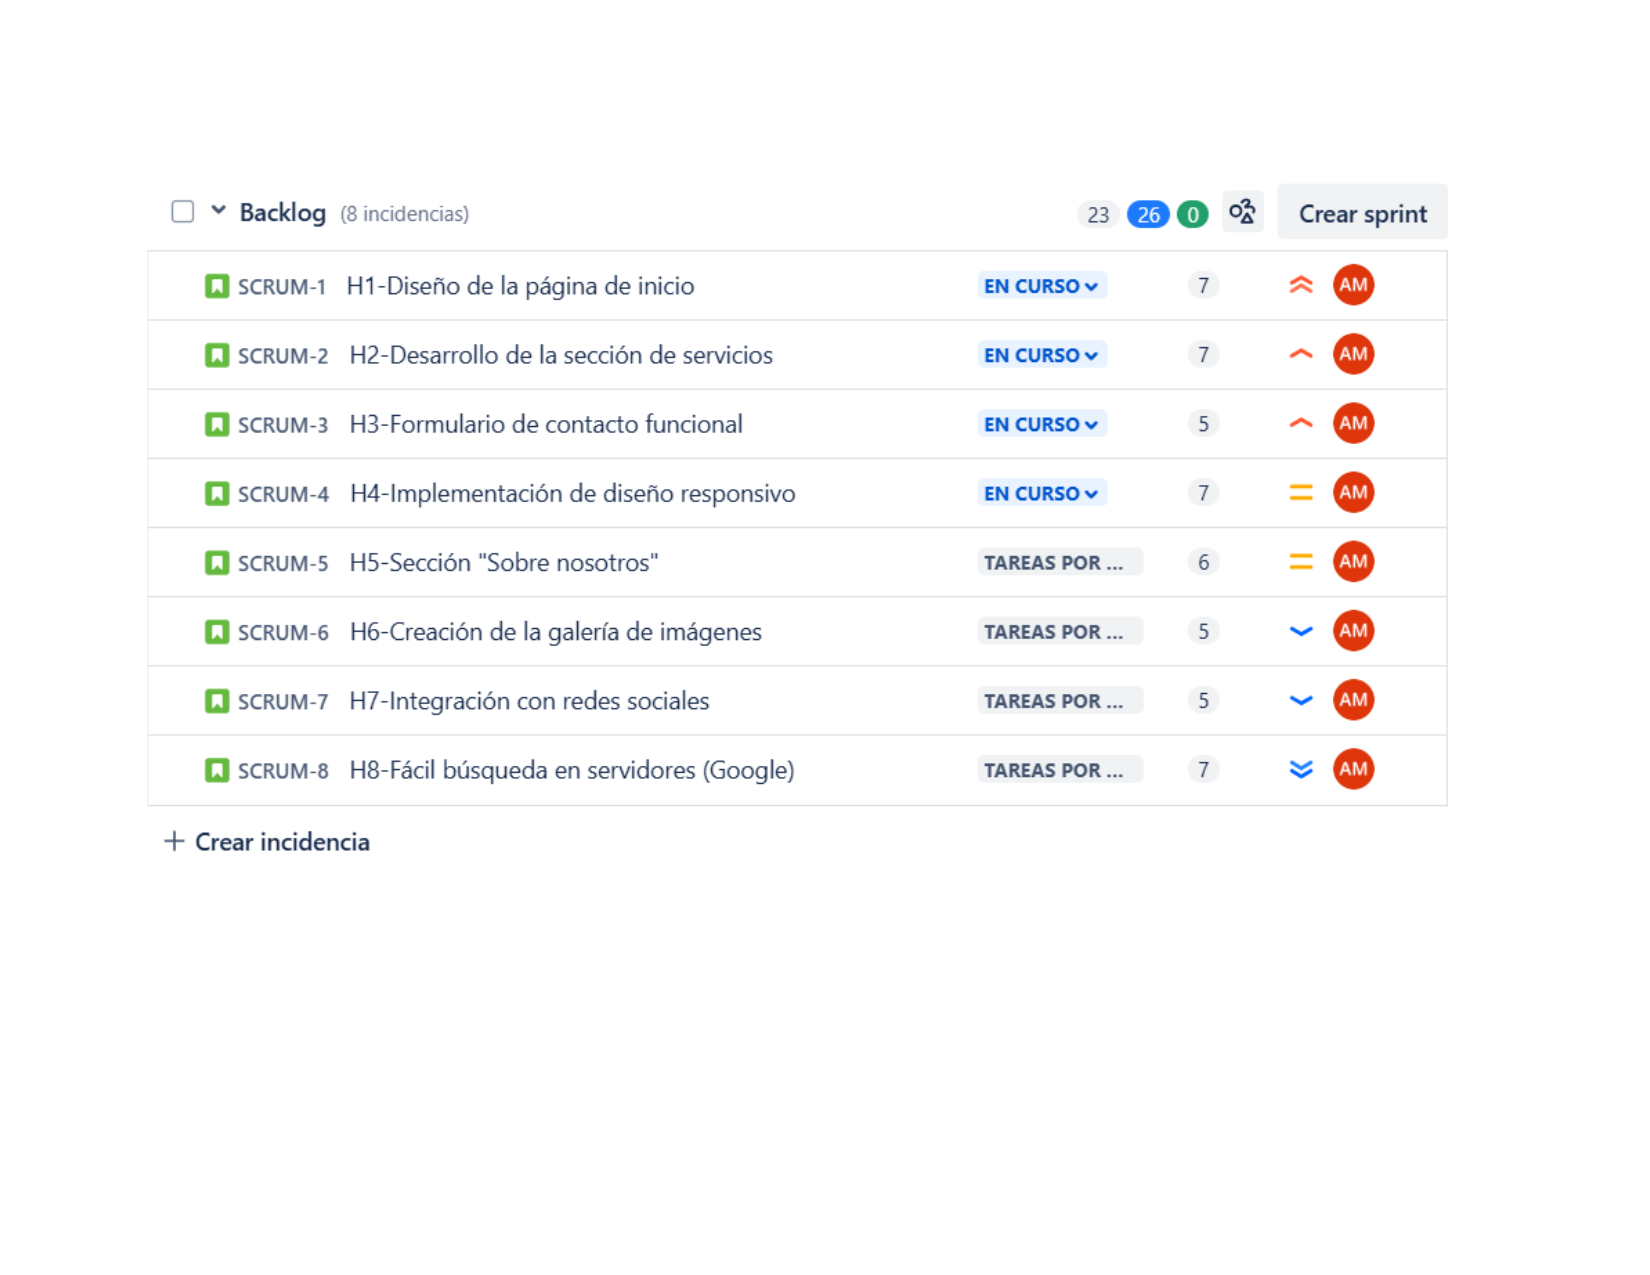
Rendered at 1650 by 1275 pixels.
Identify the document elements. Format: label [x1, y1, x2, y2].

picture [147, 177, 1502, 859]
